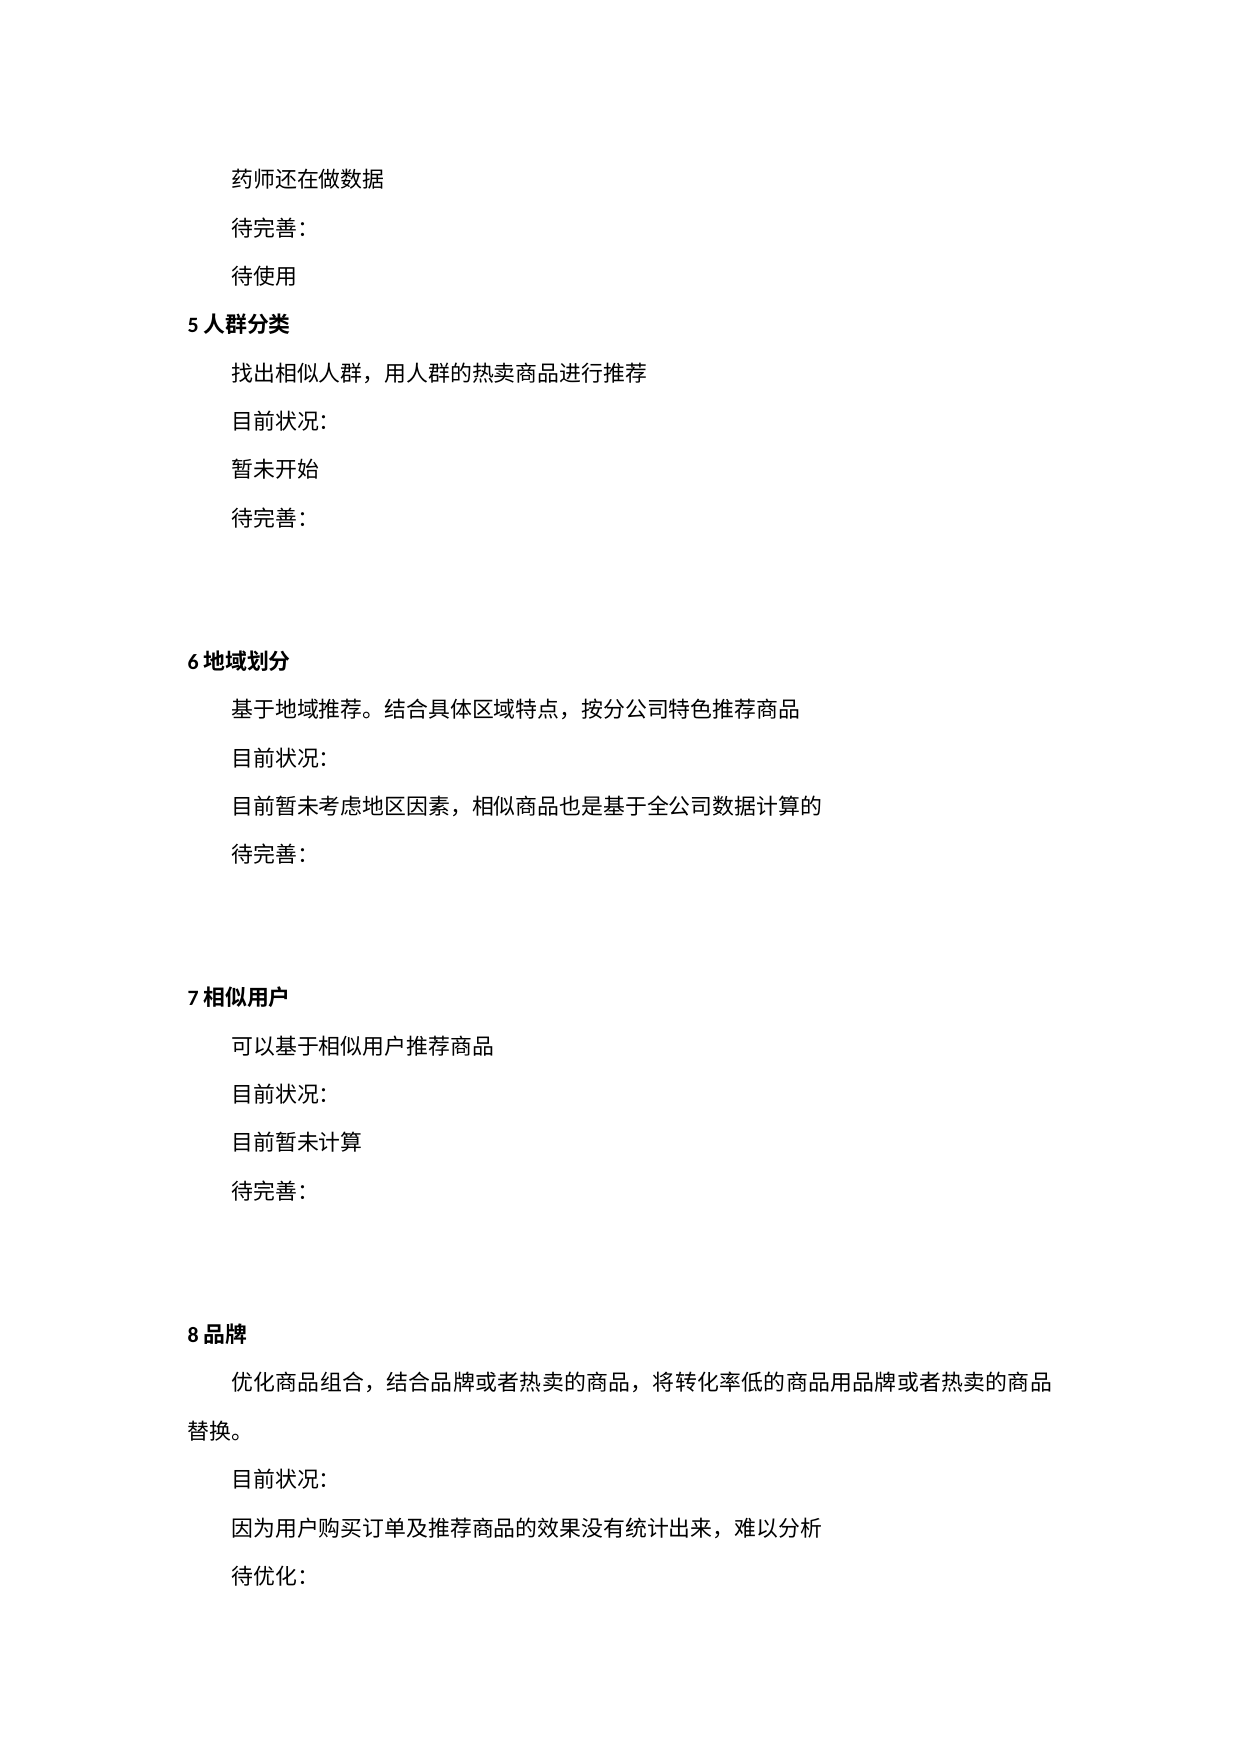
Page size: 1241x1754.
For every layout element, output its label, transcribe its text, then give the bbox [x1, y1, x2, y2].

text 找出相似人群，用人群的热卖商品进行推荐 [187, 355, 1053, 388]
text 目前状况： [187, 1462, 1053, 1494]
text 待使用 [187, 259, 1053, 291]
text 目前状况： [187, 404, 1053, 436]
text 暂未开始 [187, 452, 1053, 484]
text 待完善： [187, 1173, 1053, 1206]
text 待完善： [187, 500, 1053, 533]
text 待完善： [187, 837, 1053, 869]
text 可以基于相似用户推荐商品 [187, 1028, 1053, 1061]
text 优化商品组合，结合品牌或者热卖的商品，将转化率低的商品用品牌或者热卖的商品替换。 [187, 1365, 1053, 1446]
text 基于地域推荐。结合具体区域特点，按分公司特色推荐商品 [187, 692, 1053, 724]
text 目前暂未计算 [187, 1125, 1053, 1157]
text 药师还在做数据 [187, 162, 1053, 194]
text 目前暂未考虑地区因素，相似商品也是基于全公司数据计算的 [187, 788, 1053, 821]
text 6地域划分 [187, 643, 1053, 676]
text 待完善： [187, 210, 1053, 243]
text 7相似用户 [187, 980, 1053, 1012]
text 目前状况： [187, 740, 1053, 773]
text 因为用户购买订单及推荐商品的效果没有统计出来，难以分析 [187, 1510, 1053, 1543]
text 5人群分类 [187, 307, 1053, 339]
text 目前状况： [187, 1077, 1053, 1109]
text 8品牌 [187, 1316, 1053, 1349]
text 待优化： [187, 1558, 1053, 1591]
